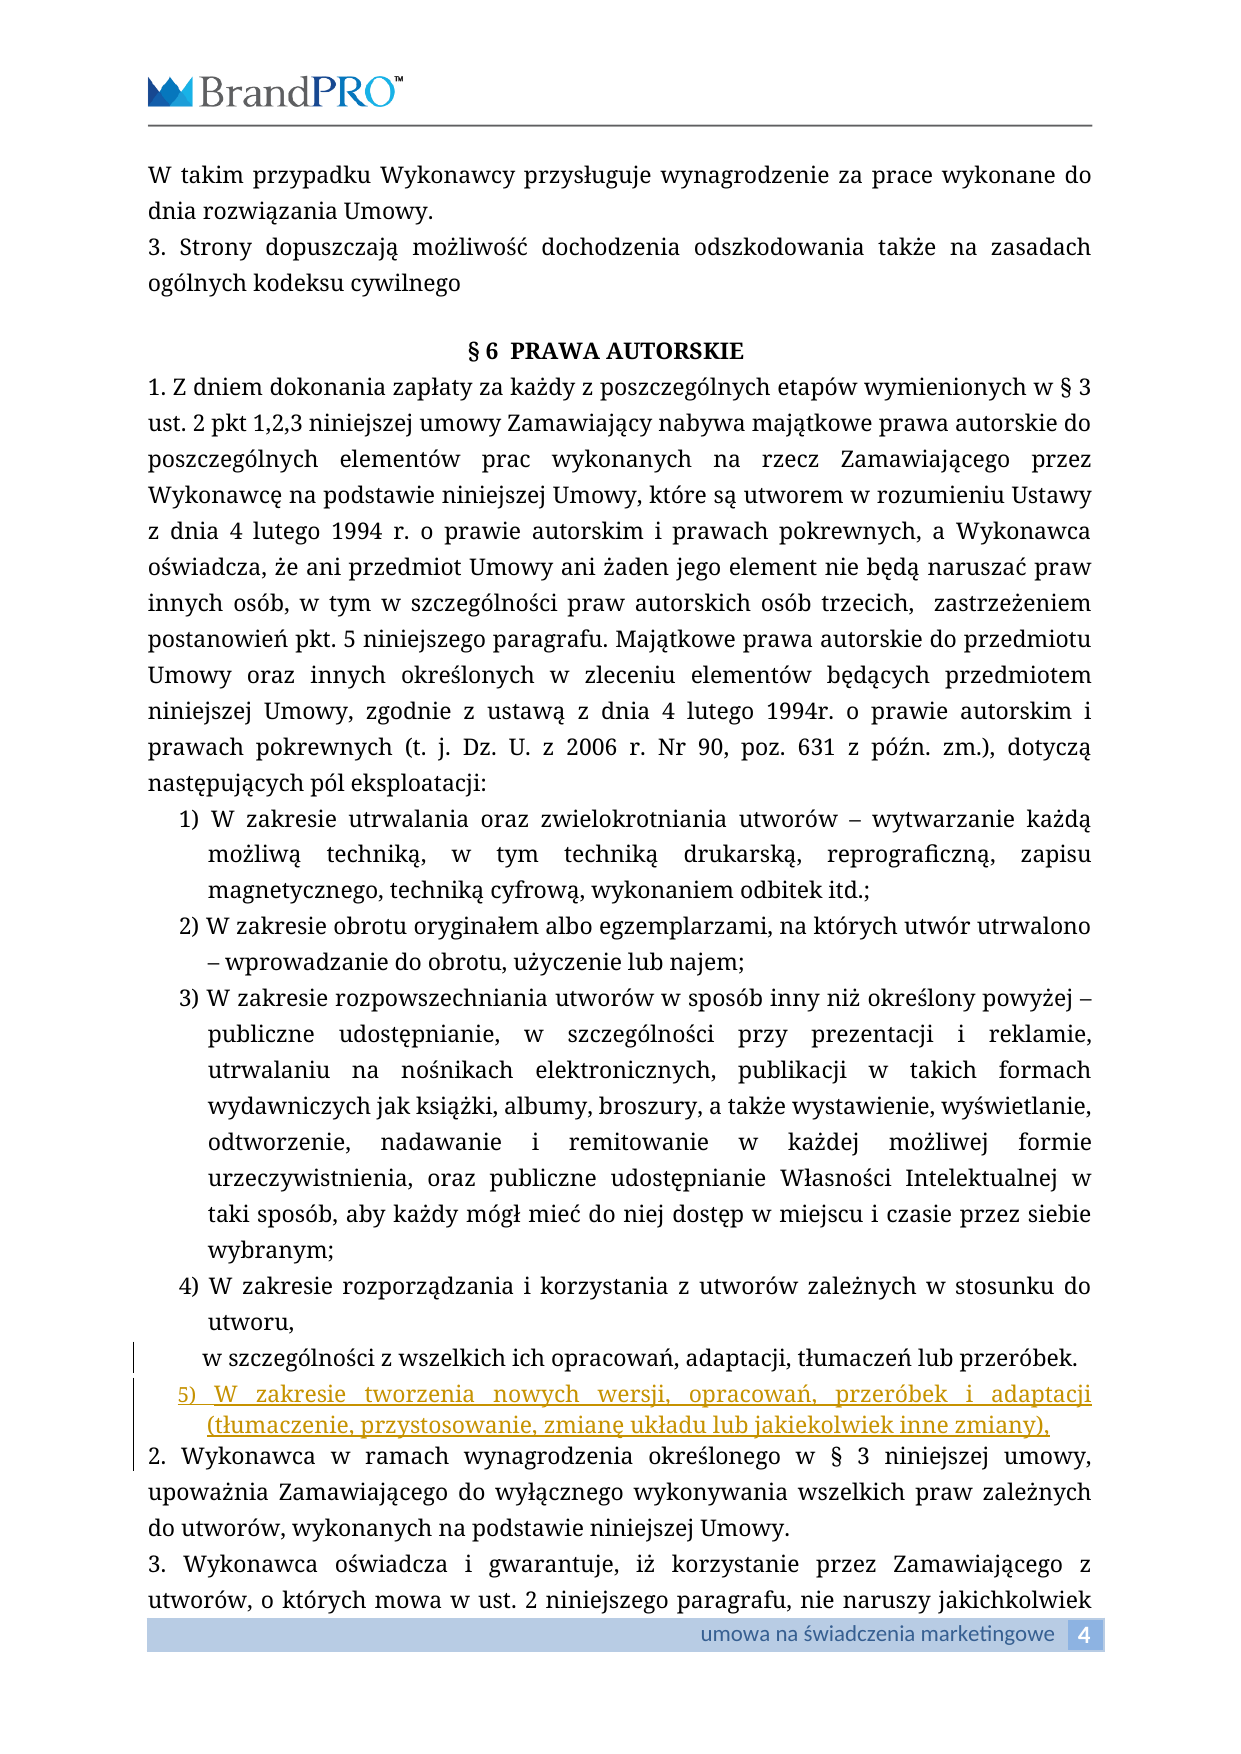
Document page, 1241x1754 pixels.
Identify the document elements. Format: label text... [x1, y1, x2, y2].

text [148, 159, 1093, 227]
text w szczególności z wszelkich ich opracowań, adaptacji, tłumaczeń lub przeróbek. [178, 1342, 1093, 1373]
text 4) W zakresie rozporządzania i korzystania z utworów zależnych w stosunku do utworu, [178, 1270, 1093, 1337]
text 2) W zakresie obrotu oryginałem albo egzemplarzami, na których utwór utrwalono – wprowadzanie do obrotu, użyczenie lub najem; [178, 910, 1093, 977]
picture [0, 0, 1239, 1752]
text 2. Wykonawca w ramach wynagrodzenia określonego w § 3 niniejszej umowy, upoważnia Zamawiającego do wyłącznego wykonywania wszelkich praw zależnych do utworów, wykonanych na podstawie niniejszej Umowy. [148, 1440, 1093, 1543]
text 3. Strony dopuszczają możliwość dochodzenia odszkodowania także na zasadach ogólnych kodeksu cywilnego [148, 231, 1093, 298]
text § 6 PRAWA AUTORSKIE [118, 335, 1093, 367]
text 1) W zakresie utrwalania oraz zwielokrotniania utworów – wytwarzanie każdą możliwą techniką, w tym techniką drukarską, reprograficzną, zapisu magnetycznego, techniką cyfrową, wykonaniem odbitek itd.; [178, 802, 1093, 906]
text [148, 1548, 1093, 1615]
text 1. Z dniem dokonania zapłaty za każdy z poszczególnych etapów wymienionych w § 3 ust. 2 pkt 1,2,3 niniejszej umowy Zamawiający nabywa majątkowe prawa autorskie do poszczególnych elementów prac wykonanych na rzecz Zamawiającego przez Wykonawcę na podstawie niniejszej Umowy, które są utworem w rozumieniu Ustawy z dnia 4 lutego 1994 r. o prawie autorskim i prawach pokrewnych, a Wykonawca oświadcza, że ani przedmiot Umowy ani żaden jego element nie będą naruszać praw innych osób, w tym w szczególności praw autorskich osób trzecich, zastrzeżeniem postanowień pkt. 5 niniejszego paragrafu. Majątkowe prawa autorskie do przedmiotu Umowy oraz innych określonych w zleceniu elementów będących przedmiotem niniejszej Umowy, zgodnie z ustawą z dnia 4 lutego 1994r. o prawie autorskim i prawach pokrewnych (t. j. Dz. U. z 2006 r. Nr 90, poz. 631 z późn. zm.), dotyczą następujących pól eksploatacji: [148, 371, 1093, 798]
text 3) W zakresie rozpowszechniania utworów w sposób inny niż określony powyżej – publiczne udostępnianie, w szczególności przy prezentacji i reklamie, utrwalaniu na nośnikach elektronicznych, publikacji w takich formach wydawniczych jak książki, albumy, broszury, a także wystawienie, wyświetlanie, odtworzenie, nadawanie i remitowanie w każdej możliwej formie urzeczywistnienia, oraz publiczne udostępnianie Własności Intelektualnej w taki sposób, aby każdy mógł mieć do niej dostęp w miejscu i czasie przez siebie wybranym; [178, 982, 1093, 1265]
